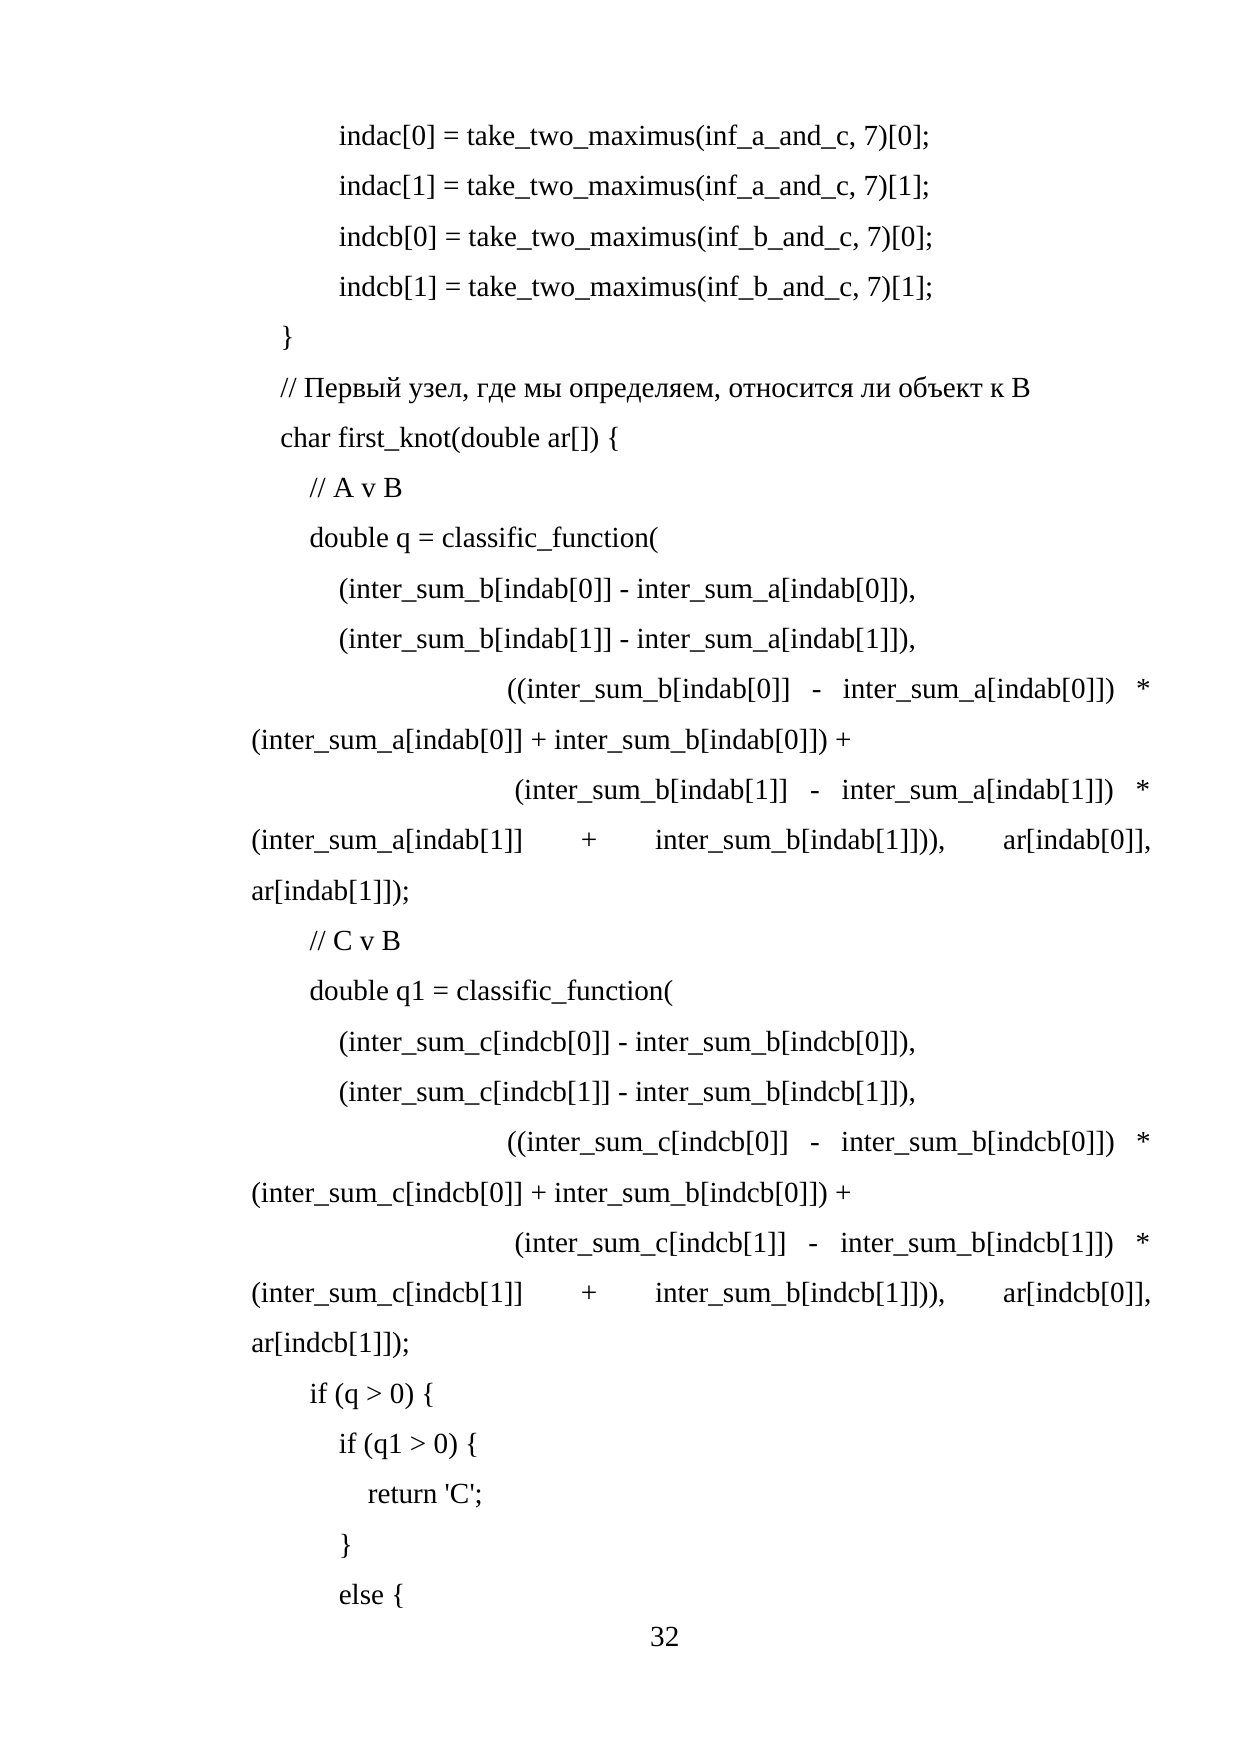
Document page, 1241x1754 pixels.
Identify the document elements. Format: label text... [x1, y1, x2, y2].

text return 'C'; [251, 1477, 1152, 1510]
text double q = classific_function( [251, 521, 1152, 554]
text double q1 = classific_function( [251, 973, 1152, 1007]
text ((inter_sum_b[indab[0]] - inter_sum_a[indab[0]]) * (inter_sum_a[indab[0]] + inter_sum_b[indab[0]]) + [251, 672, 1152, 755]
text (inter_sum_c[indcb[1]] - inter_sum_b[indcb[1]]), [251, 1074, 1152, 1108]
text if (q > 0) { [251, 1376, 1152, 1409]
text (inter_sum_c[indcb[1]] - inter_sum_b[indcb[1]]) * (inter_sum_c[indcb[1]] + inter_sum_b[indcb[1]])), ar[indcb[0]], ar[indcb[1]]); [251, 1225, 1152, 1359]
text (inter_sum_b[indab[1]] - inter_sum_a[indab[1]]), [251, 621, 1152, 655]
text indac[1] = take_two_maximus(inf_a_and_c, 7)[1]; [251, 168, 1152, 202]
text } [251, 1527, 1152, 1560]
text char first_knot(double ar[]) { [251, 420, 1152, 453]
text (inter_sum_b[indab[0]] - inter_sum_a[indab[0]]), [251, 571, 1152, 604]
text (inter_sum_b[indab[1]] - inter_sum_a[indab[1]]) * (inter_sum_a[indab[1]] + inter_sum_b[indab[1]])), ar[indab[0]], ar[indab[1]]); [251, 772, 1152, 906]
text (inter_sum_c[indcb[0]] - inter_sum_b[indcb[0]]), [251, 1024, 1152, 1057]
text // Первый узел, где мы определяем, относится ли объект к B [251, 370, 1152, 403]
text // A v B [251, 470, 1152, 504]
text } [251, 319, 1152, 353]
text ((inter_sum_c[indcb[0]] - inter_sum_b[indcb[0]]) * (inter_sum_c[indcb[0]] + inter_sum_b[indcb[0]]) + [251, 1124, 1152, 1208]
text indcb[1] = take_two_maximus(inf_b_and_c, 7)[1]; [251, 269, 1152, 303]
text indac[0] = take_two_maximus(inf_a_and_c, 7)[0]; [251, 118, 1152, 152]
text // C v B [251, 923, 1152, 957]
text if (q1 > 0) { [251, 1426, 1152, 1460]
text else { [251, 1577, 1152, 1611]
text indcb[0] = take_two_maximus(inf_b_and_c, 7)[0]; [251, 219, 1152, 252]
